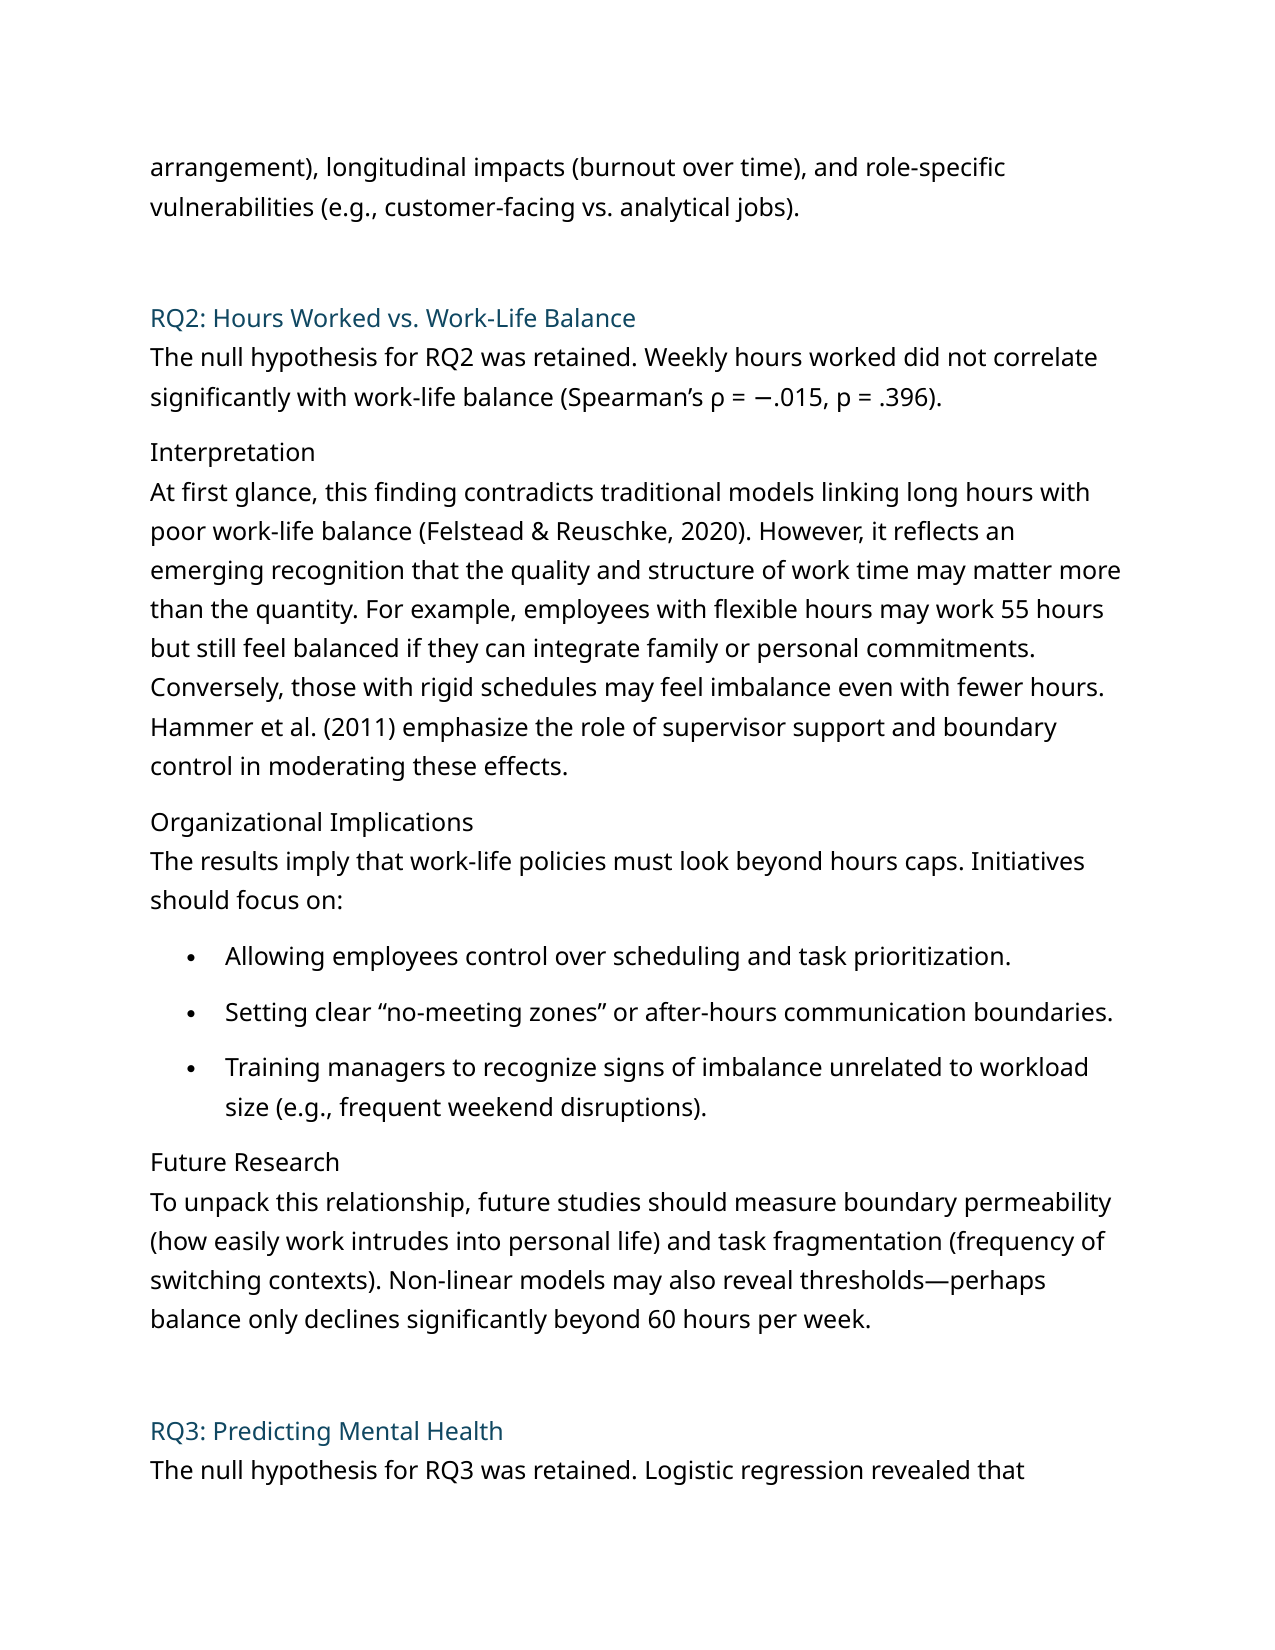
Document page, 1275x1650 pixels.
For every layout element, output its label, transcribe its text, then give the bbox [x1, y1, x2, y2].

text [150, 1413, 1125, 1487]
text Organizational Implications The results imply that work-life policies must look beyond hours caps. Initiatives should focus on: [150, 804, 1125, 917]
text RQ2: Hours Worked vs. Work-Life Balance The null hypothesis for RQ2 was retained. Weekly hours worked did not correlate significantly with work-life balance (Spearman’s ρ = −.015, p = .396). [150, 301, 1125, 413]
text Future Research To unpack this relationship, future studies should measure boundary permeability (how easily work intrudes into personal life) and task fragmentation (frequency of switching contexts). Non-linear models may also reveal thresholds—perhaps balance only declines significantly beyond 60 hours per week. [150, 1145, 1125, 1336]
list Setting clear “no-meeting zones” or after-hours communication boundaries. [187, 994, 1125, 1028]
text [150, 150, 1125, 223]
list Training managers to recognize signs of imbalance unrelated to workload size (e.g., frequent weekend disruptions). [187, 1050, 1125, 1123]
list Allowing employees control over scheduling and task prioritization. [187, 938, 1125, 972]
text Interpretation At first glance, this finding contradicts traditional models linking long hours with poor work-life balance (Felstead & Reuschke, 2020). However, it reflects an emerging recognition that the quality and structure of work time may matter more than the quantity. For example, employees with flexible hours may work 55 hours but still feel balanced if they can integrate family or personal commitments. Conversely, those with rigid schedules may feel imbalance even with fewer hours. Hammer et al. (2011) emphasize the role of supervisor support and boundary control in moderating these effects. [150, 435, 1125, 782]
